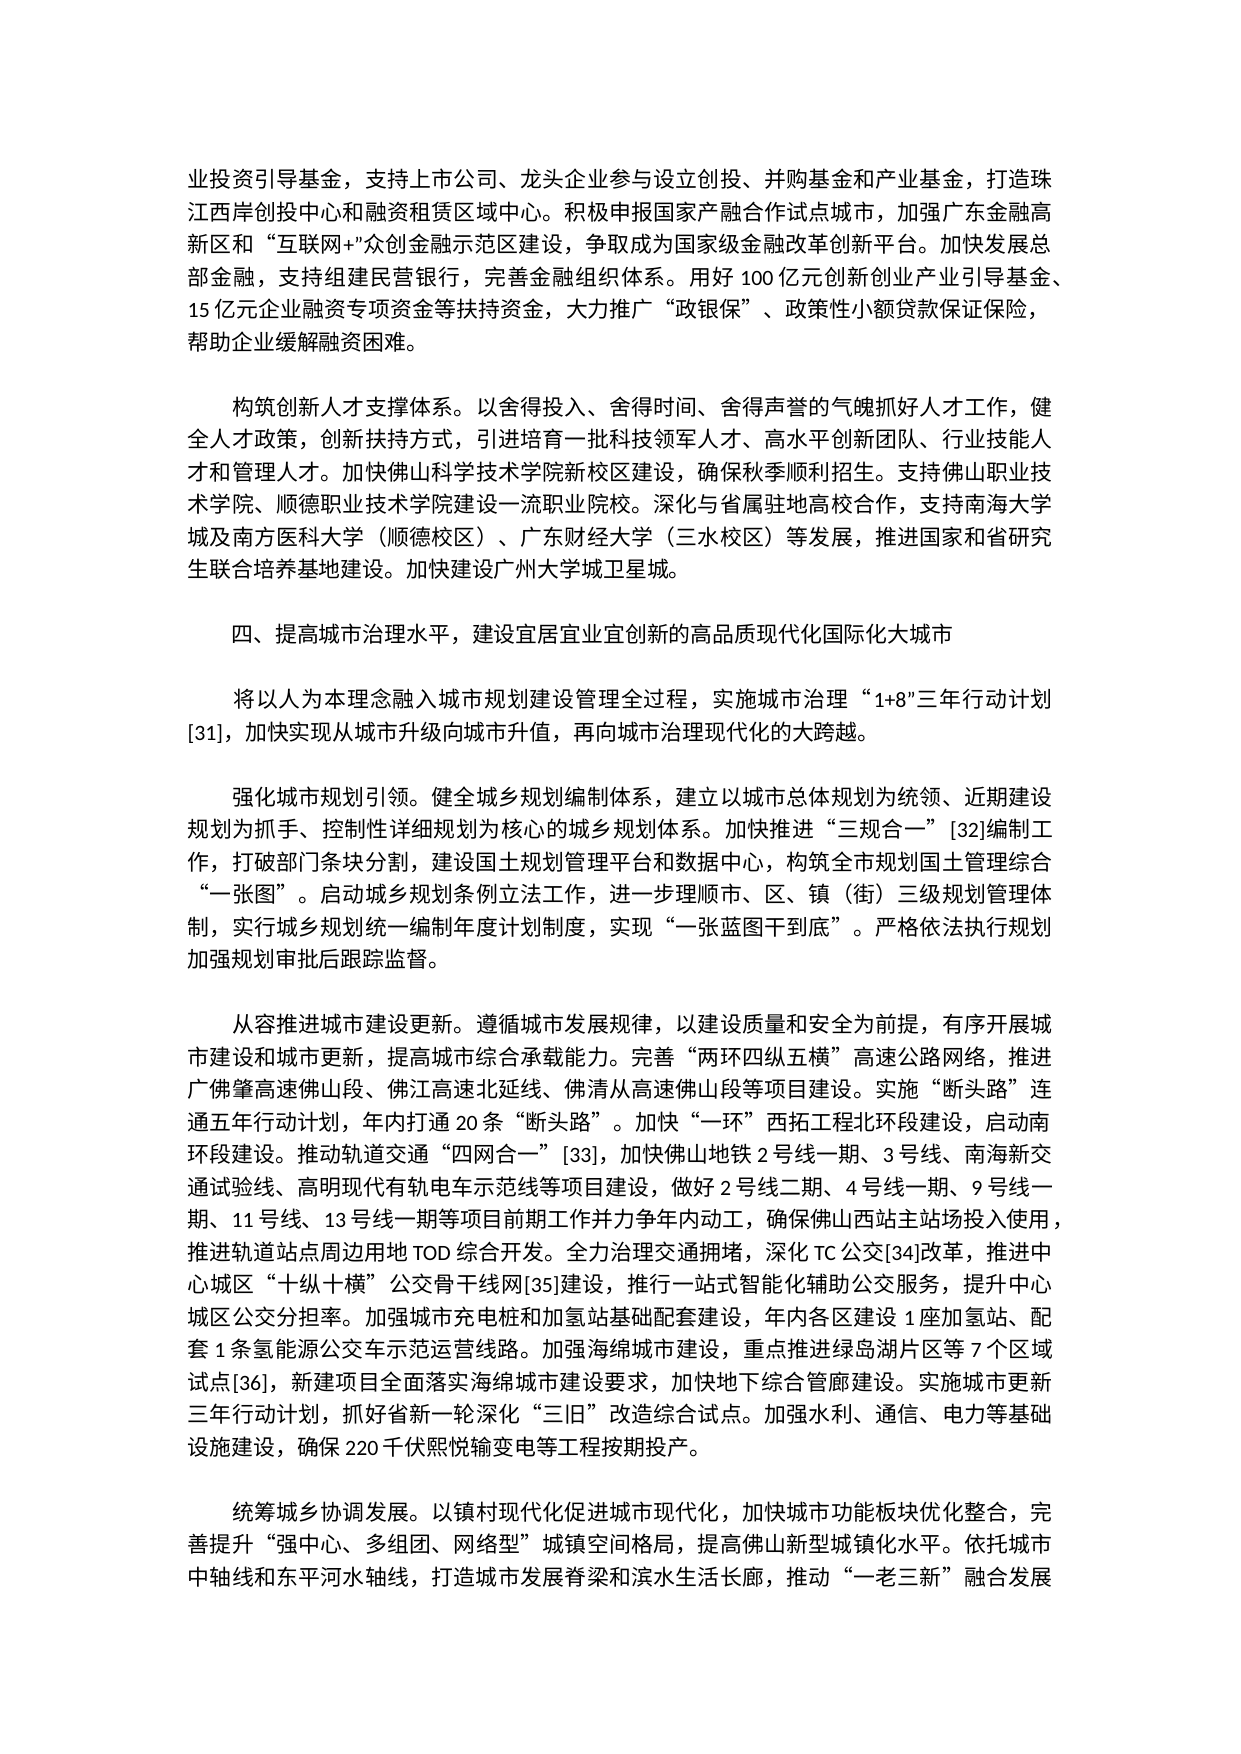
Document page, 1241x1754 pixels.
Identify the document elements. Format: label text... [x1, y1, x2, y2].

text 构筑创新人才支撑体系。以舍得投入、舍得时间、舍得声誉的气魄抓好人才工作，健全人才政策，创新扶持方式，引进培育一批科技领军人才、高水平创新团队、行业技能人才和管理人才。加快佛山科学技术学院新校区建设，确保秋季顺利招生。支持佛山职业技术学院、顺德职业技术学院建设一流职业院校。深化与省属驻地高校合作，支持南海大学城及南方医科大学（顺德校区）、广东财经大学（三水校区）等发展，推进国家和省研究生联合培养基地建设。加快建设广州大学城卫星城。 [187, 389, 1053, 584]
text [187, 162, 1053, 357]
text 从容推进城市建设更新。遵循城市发展规律，以建设质量和安全为前提，有序开展城市建设和城市更新，提高城市综合承载能力。完善“两环四纵五横”高速公路网络，推进广佛肇高速佛山段、佛江高速北延线、佛清从高速佛山段等项目建设。实施“断头路”连通五年行动计划，年内打通20条“断头路”。加快“一环”西拓工程北环段建设，启动南环段建设。推动轨道交通“四网合一”[33]，加快佛山地铁2号线一期、3号线、南海新交通试验线、高明现代有轨电车示范线等项目建设，做好2号线二期、4号线一期、9号线一期、11号线、13号线一期等项目前期工作并力争年内动工，确保佛山西站主站场投入使用，推进轨道站点周边用地TOD 综合开发。全力治理交通拥堵，深化TC公交[34]改革，推进中心城区“十纵十横”公交骨干线网[35]建设，推行一站式智能化辅助公交服务，提升中心城区公交分担率。加强城市充电桩和加氢站基础配套建设，年内各区建设1座加氢站、配套1条氢能源公交车示范运营线路。加强海绵城市建设，重点推进绿岛湖片区等7个区域试点[36]，新建项目全面落实海绵城市建设要求，加快地下综合管廊建设。实施城市更新三年行动计划，抓好省新一轮深化“三旧”改造综合试点。加强水利、通信、电力等基础设施建设，确保220千伏熙悦输变电等工程按期投产。 [187, 1007, 1053, 1462]
text 将以人为本理念融入城市规划建设管理全过程，实施城市治理“1+8”三年行动计划[31]，加快实现从城市升级向城市升值，再向城市治理现代化的大跨越。 [187, 682, 1053, 747]
text 强化城市规划引领。健全城乡规划编制体系，建立以城市总体规划为统领、近期建设规划为抓手、控制性详细规划为核心的城乡规划体系。加快推进“三规合一”[32]编制工作，打破部门条块分割，建设国土规划管理平台和数据中心，构筑全市规划国土管理综合“一张图”。启动城乡规划条例立法工作，进一步理顺市、区、镇（街）三级规划管理体制，实行城乡规划统一编制年度计划制度，实现“一张蓝图干到底”。严格依法执行规划，加强规划审批后跟踪监督。 [187, 779, 1053, 974]
text 四、提高城市治理水平，建设宜居宜业宜创新的高品质现代化国际化大城市 [187, 617, 1053, 649]
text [187, 1494, 1053, 1592]
